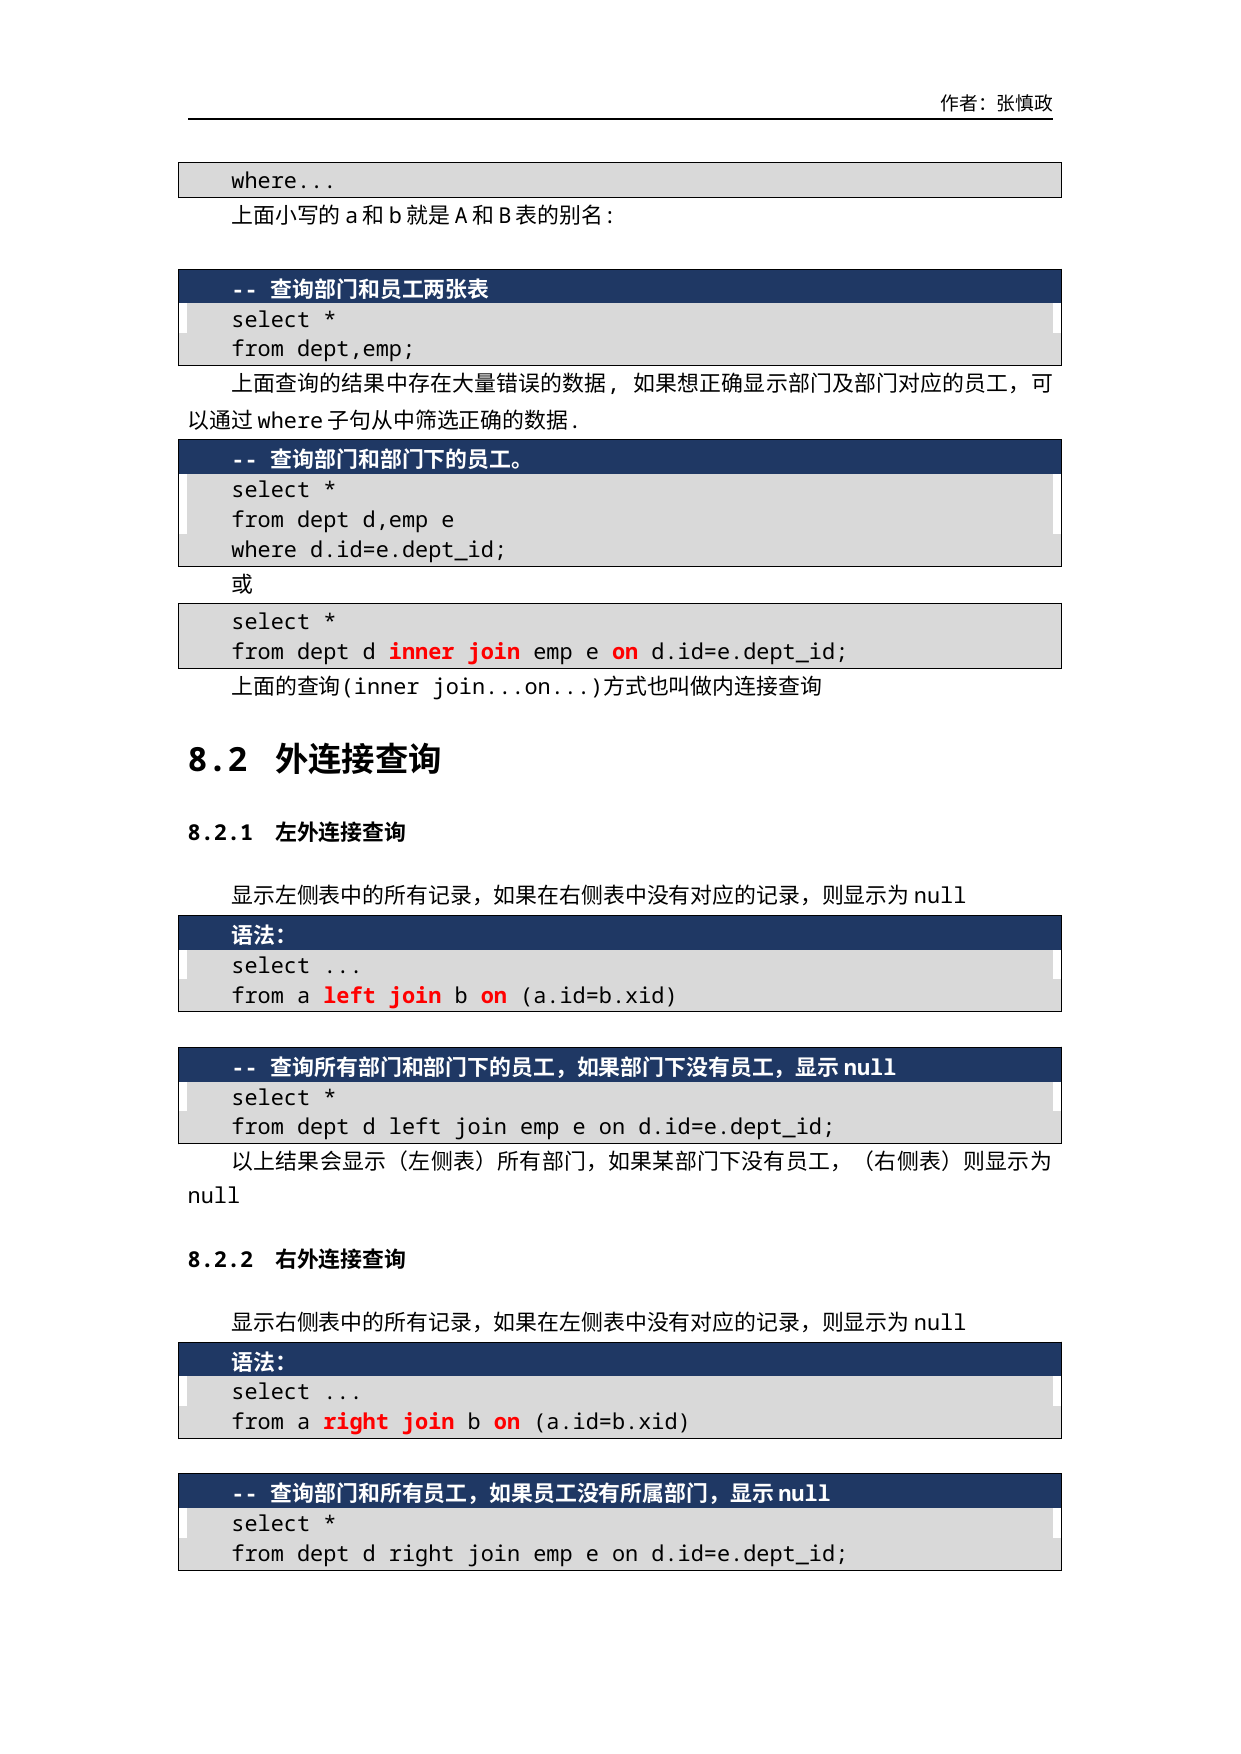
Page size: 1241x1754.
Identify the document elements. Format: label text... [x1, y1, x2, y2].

text 上面小写的a和b就是A和B表的别名: [187, 198, 1053, 230]
text from dept,emp; [179, 330, 1061, 365]
text from dept d right join emp e on d.id=e.dept_id; [179, 1535, 1061, 1570]
text 显示左侧表中的所有记录，如果在右侧表中没有对应的记录，则显示为null [187, 878, 1053, 910]
text -- 查询部门和部门下的员工。 [179, 440, 1061, 474]
text from dept d,emp e [187, 504, 1053, 531]
text 或 [187, 567, 1053, 598]
text 显示右侧表中的所有记录，如果在左侧表中没有对应的记录，则显示为null [187, 1305, 1053, 1337]
text 语法： [179, 1343, 1061, 1376]
text from a left join b on (a.id=b.xid) [179, 976, 1061, 1011]
text 以上结果会显示（左侧表）所有部门，如果某部门下没有员工，（右侧表）则显示为null [187, 1144, 1053, 1210]
text select ... [187, 1376, 1053, 1403]
text -- 查询所有部门和部门下的员工，如果部门下没有员工，显示null [179, 1048, 1061, 1082]
text from dept d left join emp e on d.id=e.dept_id; [179, 1108, 1061, 1143]
text where d.id=e.dept_id; [179, 531, 1061, 566]
subtitle 右外连接查询 [187, 1242, 1053, 1273]
text select * [187, 474, 1053, 504]
text from a right join b on (a.id=b.xid) [179, 1403, 1061, 1438]
text -- 查询部门和员工两张表 [179, 270, 1061, 303]
text from dept d inner join emp e on d.id=e.dept_id; [179, 633, 1061, 668]
text select * [187, 303, 1053, 330]
text select ... [187, 950, 1053, 976]
text where... [179, 163, 1061, 197]
text -- 查询部门和所有员工，如果员工没有所属部门，显示null [179, 1474, 1061, 1508]
text select * [179, 604, 1061, 633]
text select * [187, 1508, 1053, 1535]
text select * [187, 1082, 1053, 1108]
text 上面的查询(inner join...on...)方式也叫做内连接查询 [187, 669, 1053, 701]
subtitle 外连接查询 [187, 732, 1053, 781]
text 语法： [179, 916, 1061, 950]
subtitle 左外连接查询 [187, 815, 1053, 847]
text 上面查询的结果中存在大量错误的数据, 如果想正确显示部门及部门对应的员工，可以通过where子句从中筛选正确的数据. [187, 366, 1053, 434]
